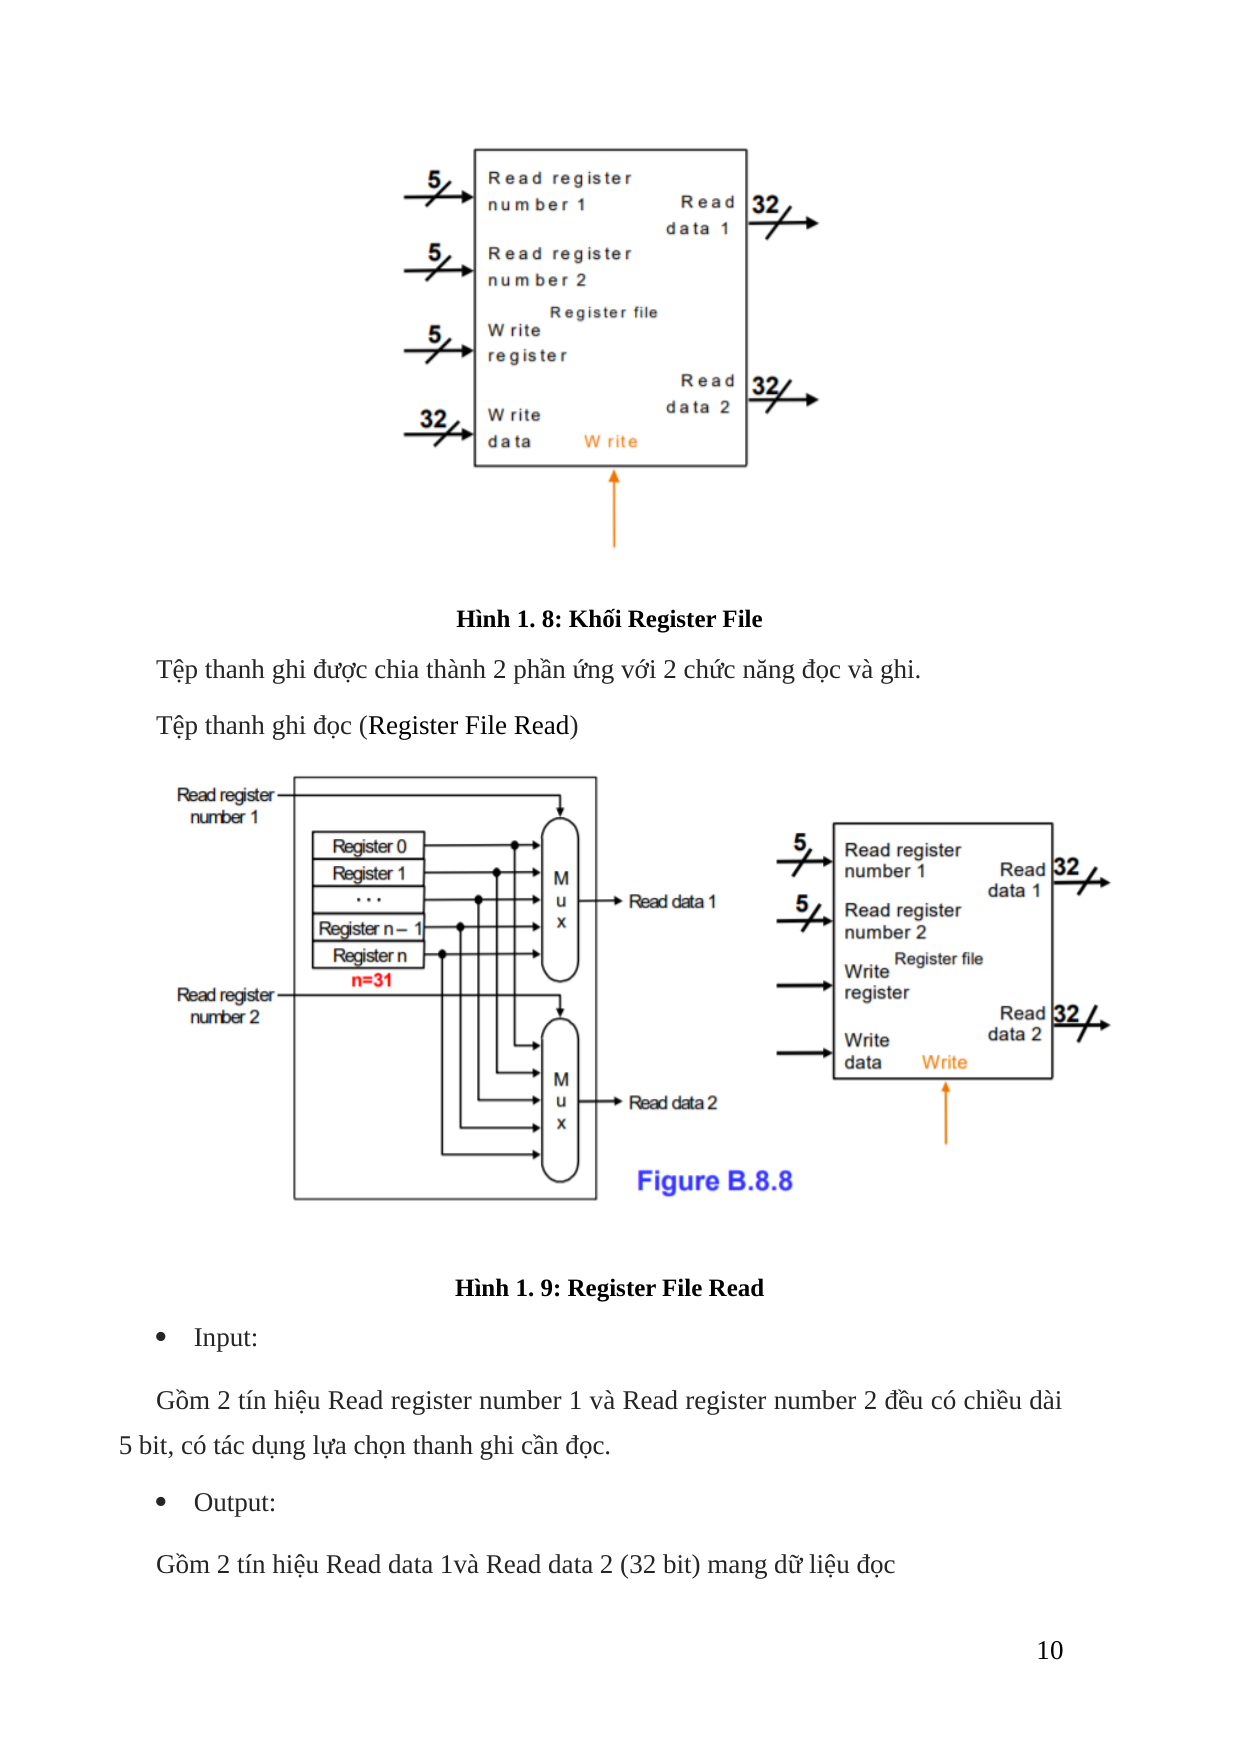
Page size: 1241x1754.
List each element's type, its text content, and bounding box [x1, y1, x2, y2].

list Input: [156, 1318, 1063, 1356]
text Tệp thanh ghi đọc (Register File Read) [118, 706, 1063, 743]
text Hình 1. 8: Khối Register File [118, 600, 1063, 637]
picture [155, 762, 1131, 1228]
text Tệp thanh ghi được chia thành 2 phần ứng với 2 chức năng đọc và ghi. [118, 650, 1063, 687]
text Gồm 2 tín hiệu Read data 1và Read data 2 (32 bit) mang dữ liệu đọc [118, 1546, 1063, 1583]
picture [386, 131, 833, 553]
text Gồm 2 tín hiệu Read register number 1 và Read register number 2 đều có chiều dài 5 bit, có tác dụng lựa chọn thanh ghi cần đọc. [118, 1381, 1063, 1464]
text Hình 1. 9: Register File Read [118, 1268, 1063, 1306]
list Output: [156, 1482, 1063, 1520]
